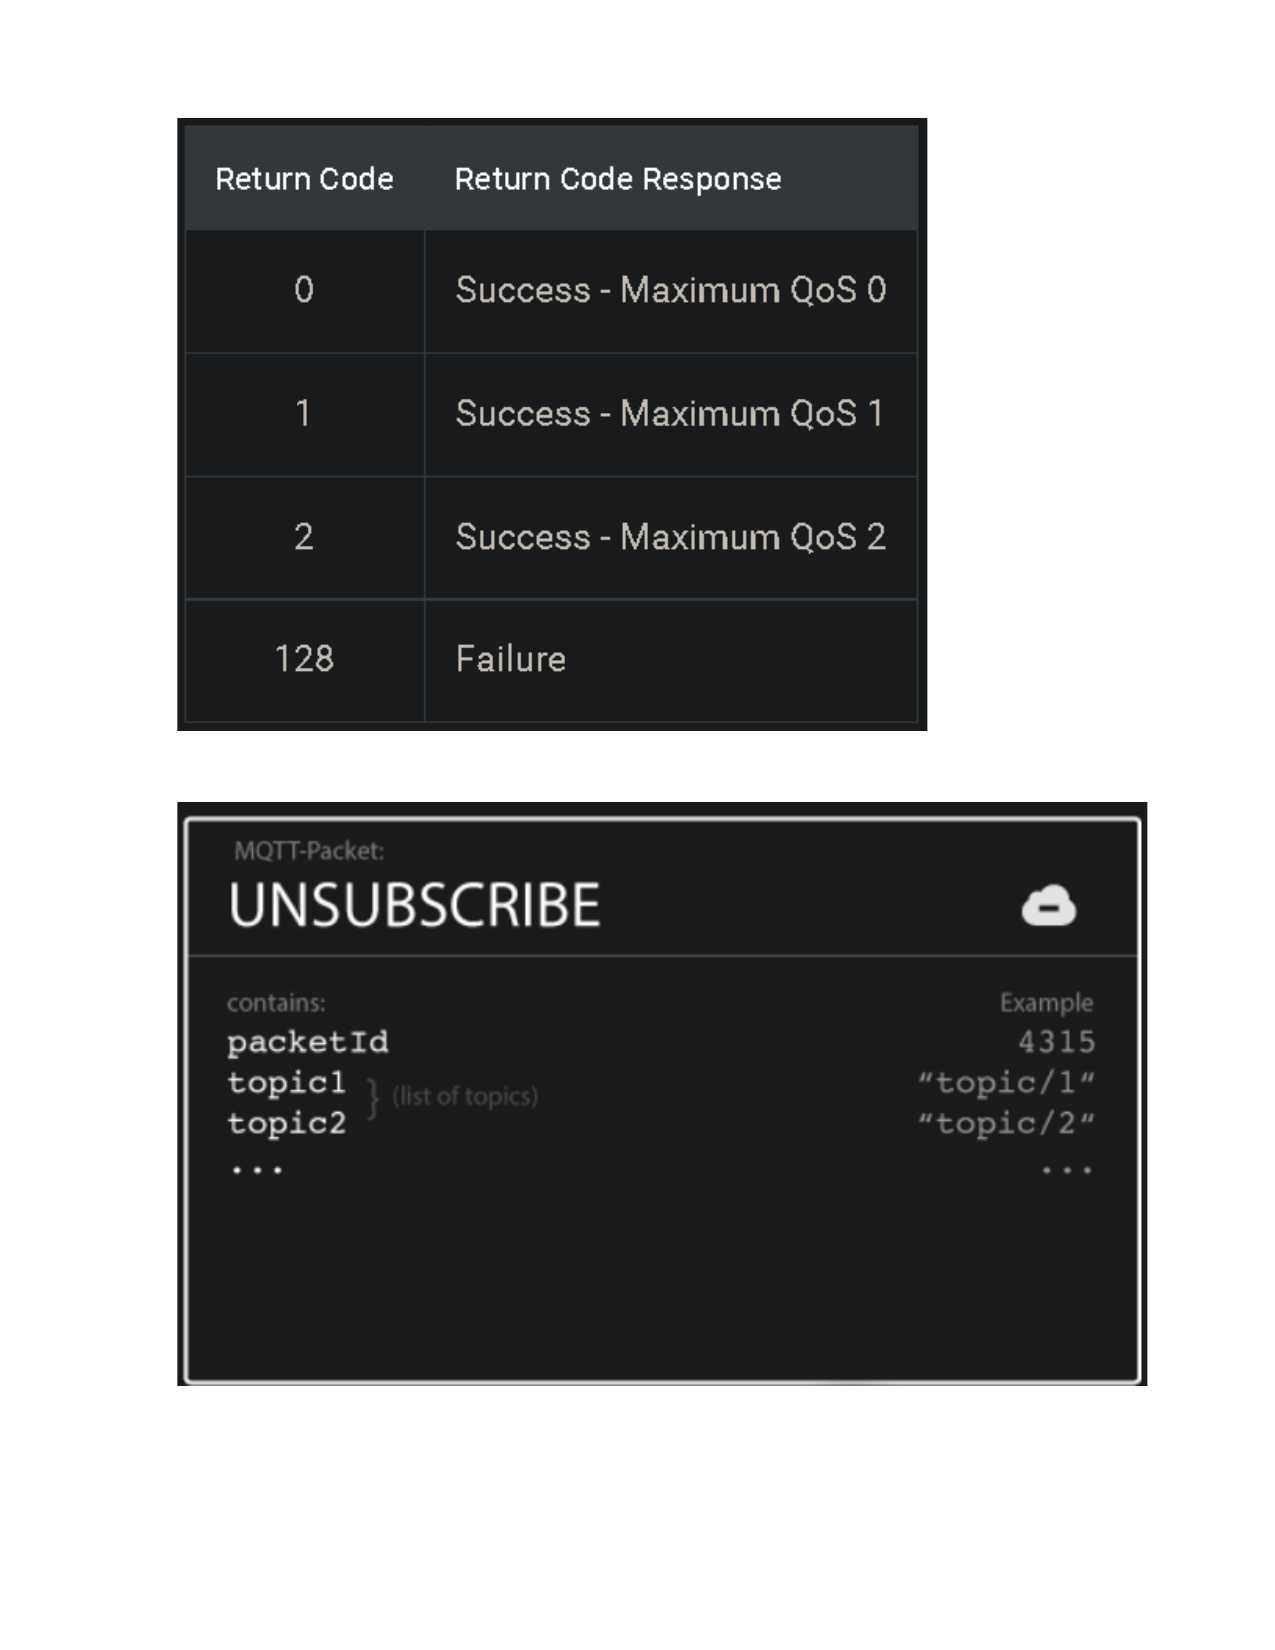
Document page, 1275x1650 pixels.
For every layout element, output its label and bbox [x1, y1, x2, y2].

picture [177, 118, 928, 731]
picture [177, 802, 1148, 1386]
